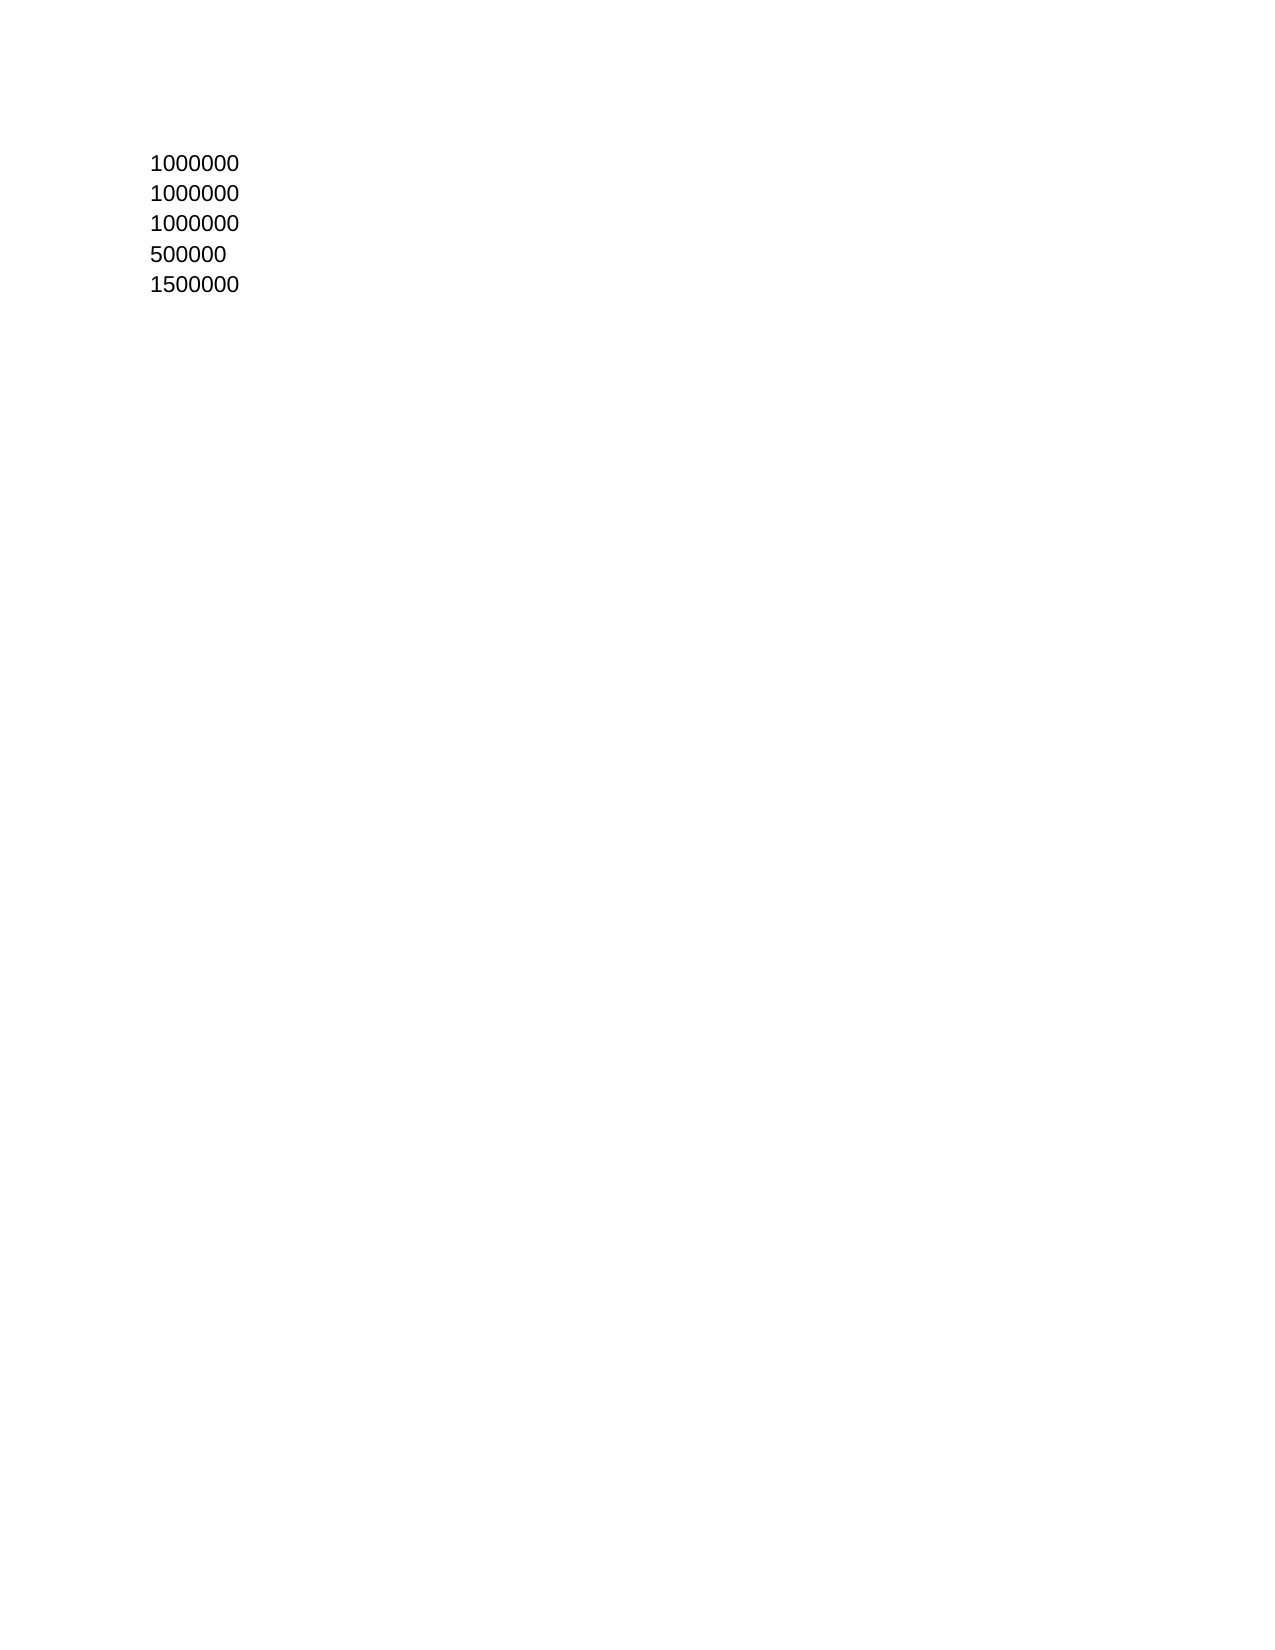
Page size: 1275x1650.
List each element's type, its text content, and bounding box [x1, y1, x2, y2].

text 500000 [150, 241, 1125, 267]
text 1000000 [150, 180, 1125, 207]
text 1000000 [150, 150, 1125, 176]
text 1500000 [150, 271, 1125, 297]
text 1000000 [150, 210, 1125, 237]
